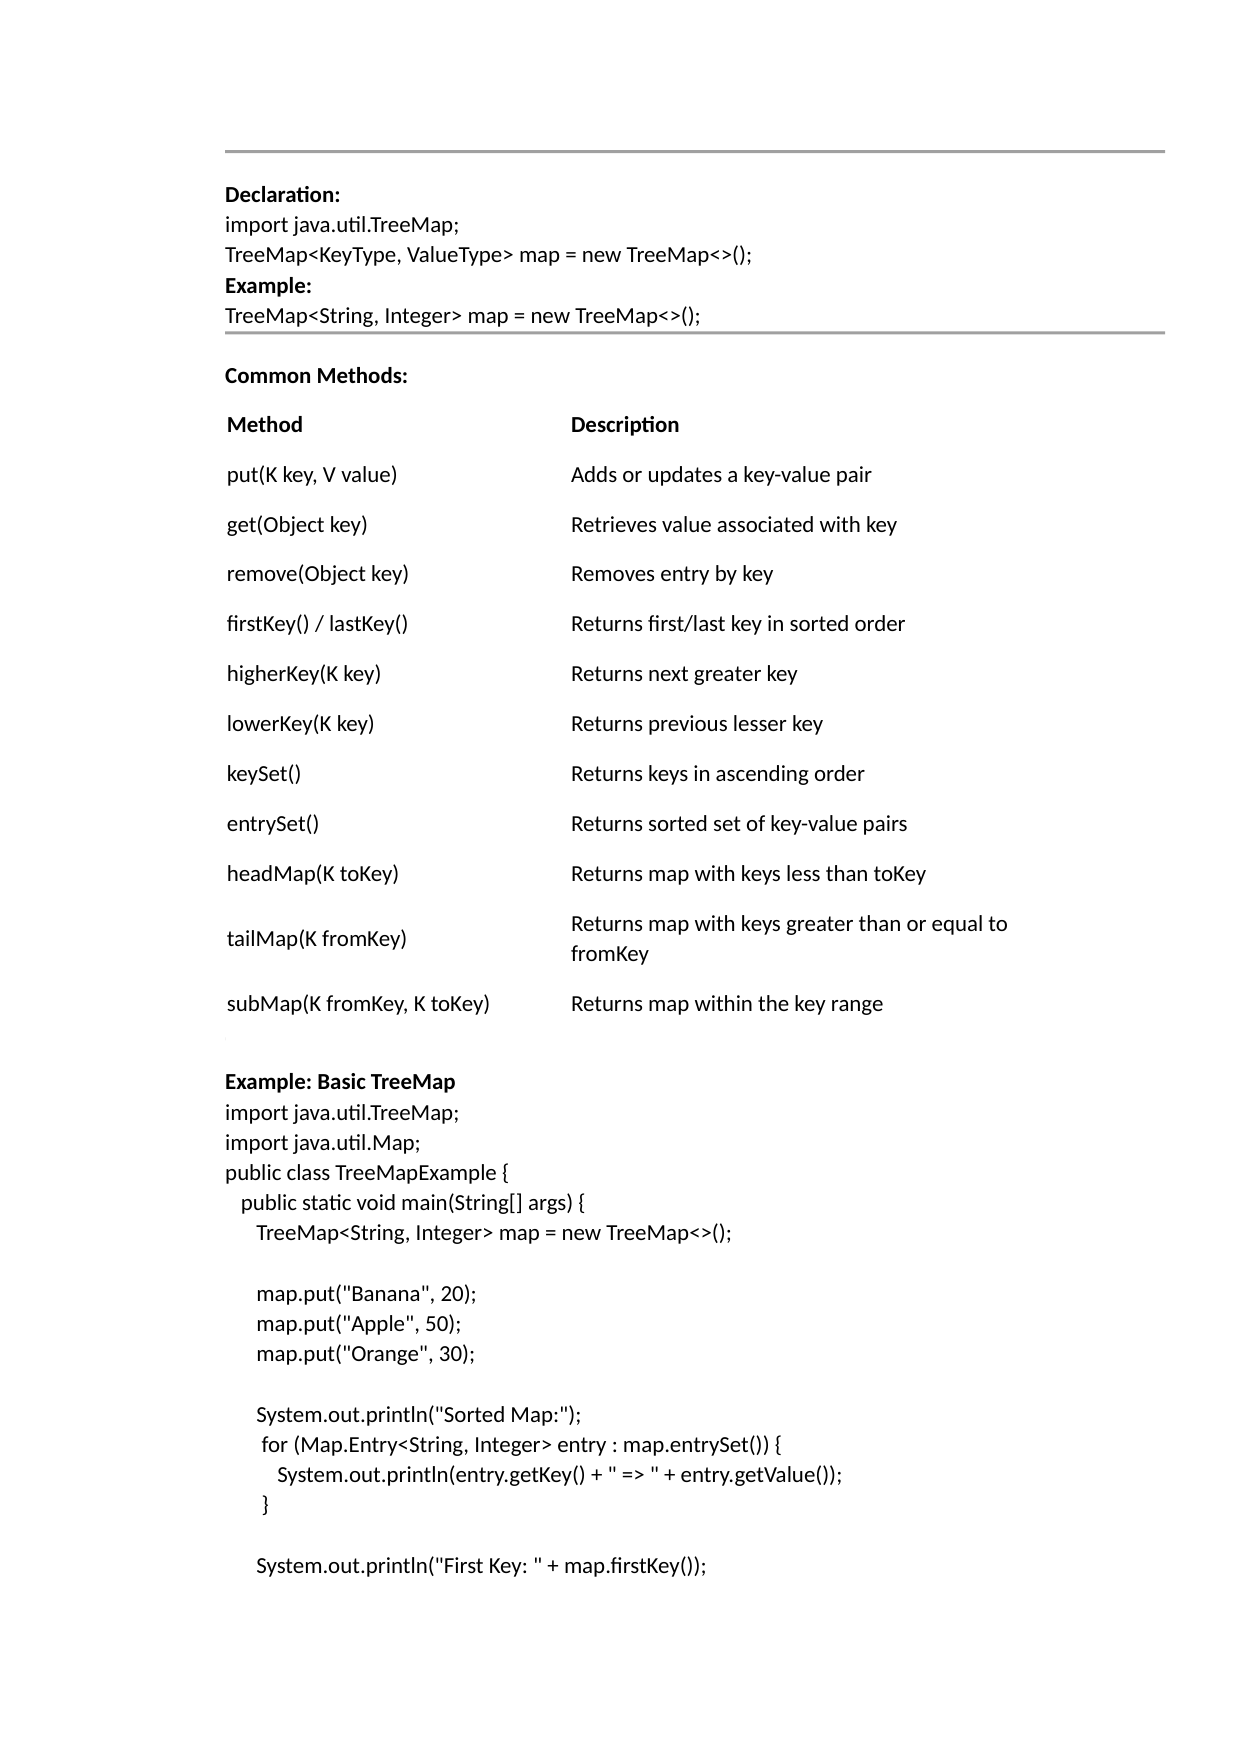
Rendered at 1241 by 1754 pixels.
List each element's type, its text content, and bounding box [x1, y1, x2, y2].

list System.out.println(entry.getKey() + " => " + entry.getValue()); [225, 1460, 1090, 1488]
list public static void main(String[] args) { [225, 1188, 1090, 1216]
list public class TreeMapExample { [225, 1158, 1090, 1186]
list TreeMap<String, Integer> map = new TreeMap<>(); [225, 1218, 1090, 1247]
list Common Methods: [225, 361, 1090, 389]
list import java.util.TreeMap; [225, 1098, 1090, 1126]
list Declaration: [225, 180, 1090, 208]
list import java.util.TreeMap; [225, 210, 1090, 238]
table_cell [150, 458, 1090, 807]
list System.out.println("Sorted Map:"); [225, 1400, 1090, 1428]
list map.put("Orange", 30); [225, 1339, 1090, 1367]
list Example: Basic TreeMap [225, 1067, 1090, 1096]
list map.put("Apple", 50); [225, 1309, 1090, 1337]
list Example: [225, 271, 1090, 299]
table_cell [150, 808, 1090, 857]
list map.put("Banana", 20); [225, 1279, 1090, 1307]
list TreeMap<String, Integer> map = new TreeMap<>(); [225, 301, 1090, 329]
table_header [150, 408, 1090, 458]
list TreeMap<KeyType, ValueType> map = new TreeMap<>(); [225, 241, 1090, 269]
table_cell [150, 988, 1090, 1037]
list System.out.println("First Key: " + map.firstKey()); [225, 1551, 1090, 1579]
list } [225, 1490, 1090, 1518]
list import java.util.Map; [225, 1128, 1090, 1156]
list for (Map.Entry<String, Integer> entry : map.entrySet()) { [225, 1430, 1090, 1458]
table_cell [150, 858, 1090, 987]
